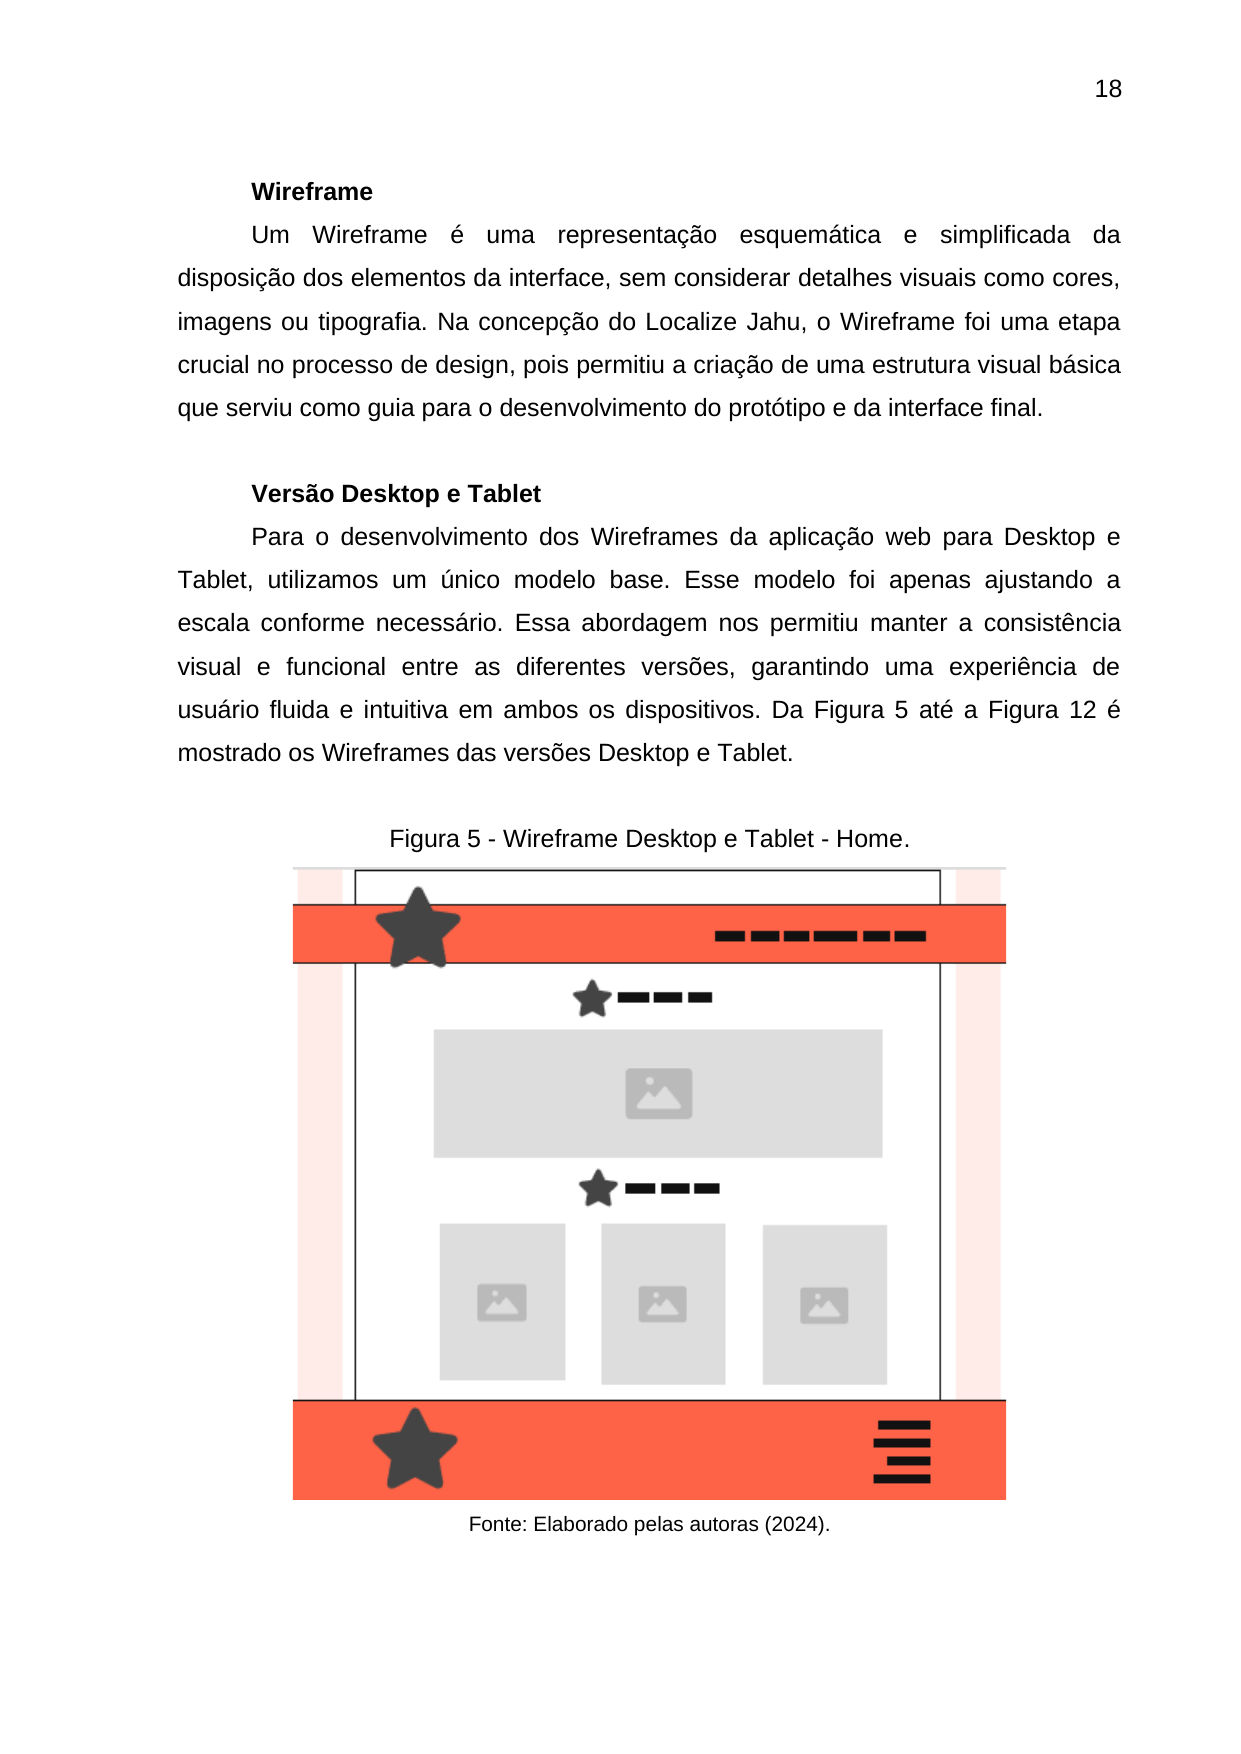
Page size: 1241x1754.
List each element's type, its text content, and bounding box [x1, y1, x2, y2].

text Figura 5 - Wireframe Desktop e Tablet - Home. [177, 824, 1122, 853]
text Versão Desktop e Tablet [177, 479, 1122, 508]
text Para o desenvolvimento dos Wireframes da aplicação web para Desktop e Tablet, utilizamos um único modelo base. Esse modelo foi apenas ajustando a escala conforme necessário. Essa abordagem nos permitiu manter a consistência visual e funcional entre as diferentes versões, garantindo uma experiência de usuário fluida e intuitiva em ambos os dispositivos. Da Figura 5 até a Figura 12 é mostrado os Wireframes das versões Desktop e Tablet. [177, 522, 1122, 767]
picture [292, 867, 1007, 1500]
text Fonte: Elaborado pelas autoras (2024). [177, 1512, 1122, 1536]
text Um Wireframe é uma representação esquemática e simplificada da disposição dos elementos da interface, sem considerar detalhes visuais como cores, imagens ou tipografia. Na concepção do Localize Jahu, o Wireframe foi uma etapa crucial no processo de design, pois permitiu a criação de uma estrutura visual básica que serviu como guia para o desenvolvimento do protótipo e da interface final. [177, 220, 1122, 422]
text Wireframe [177, 177, 1122, 206]
